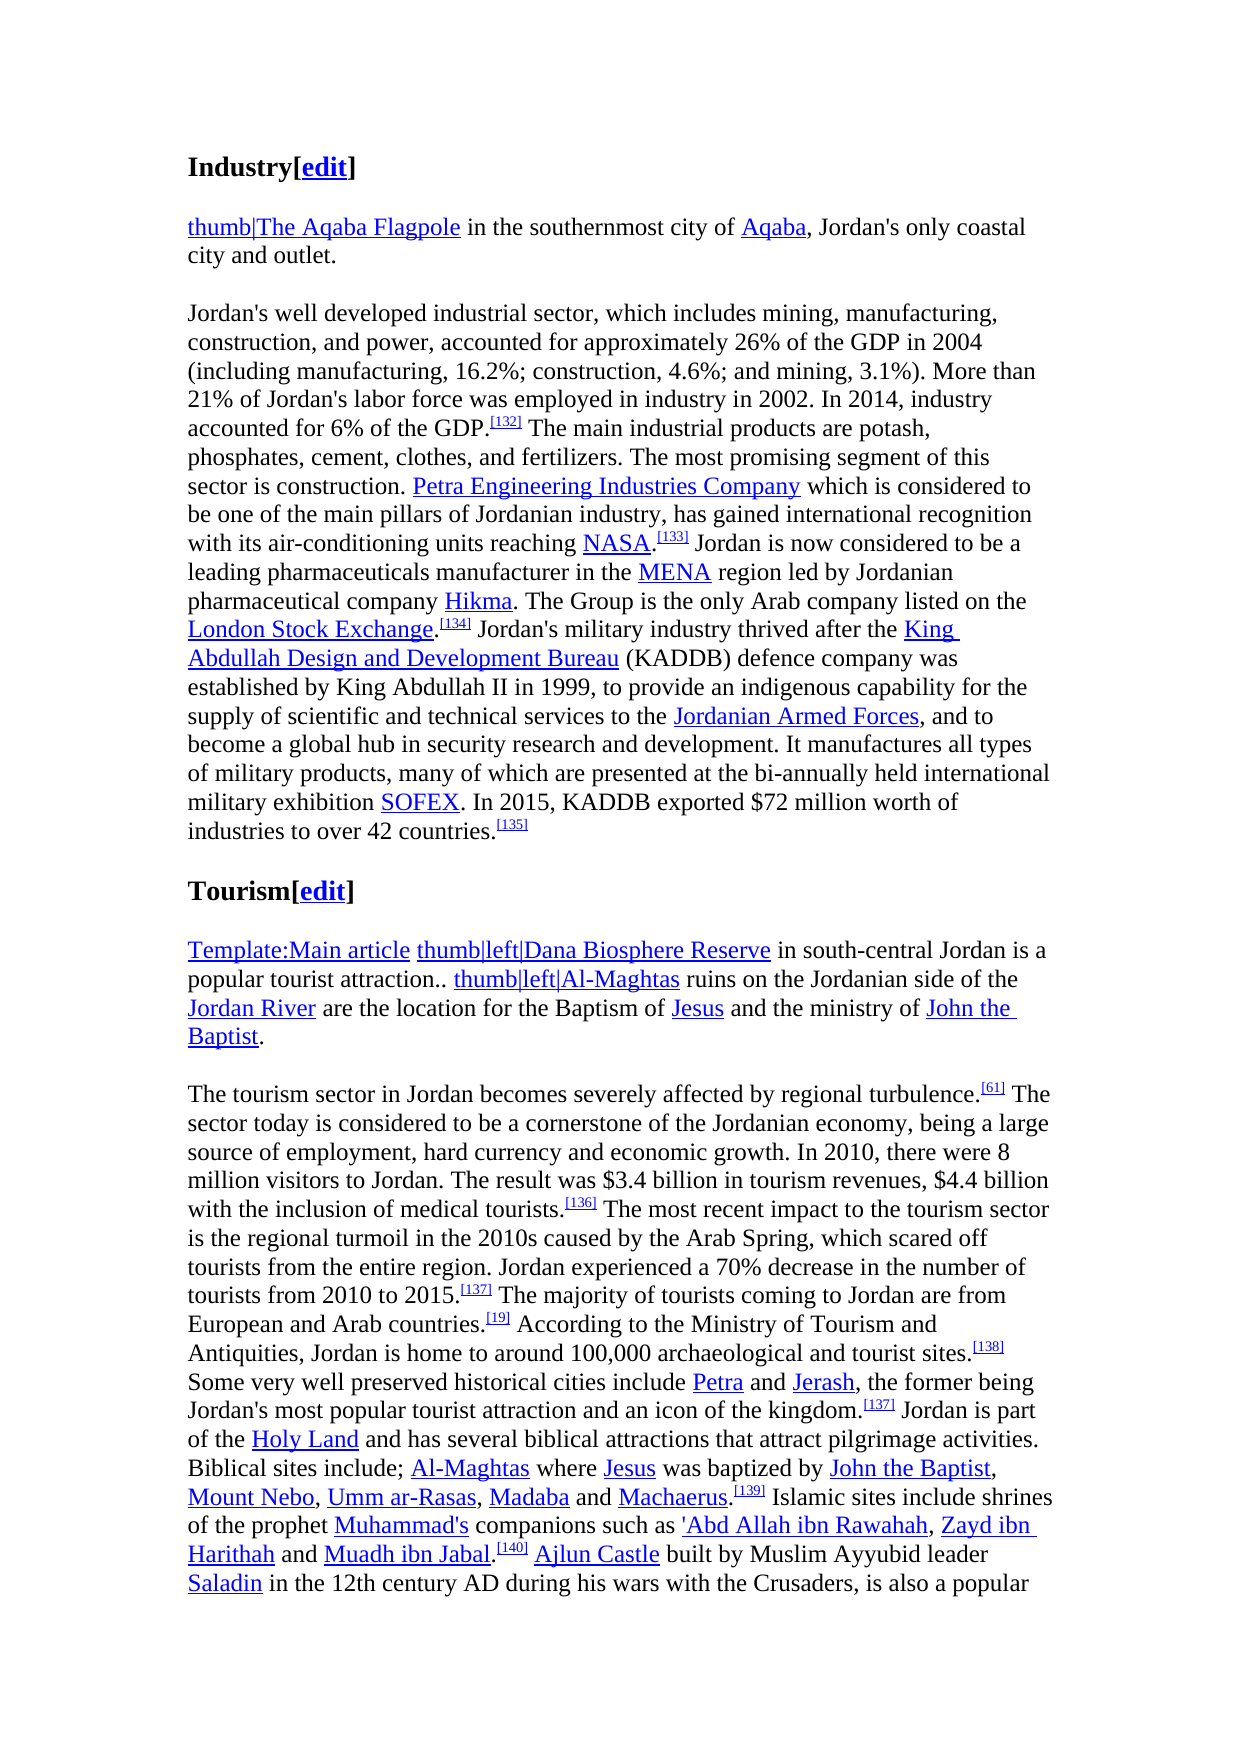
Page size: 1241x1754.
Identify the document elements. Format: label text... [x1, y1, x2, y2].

text thumb|The Aqaba Flagpole in the southernmost city of Aqaba, Jordan's only coastal city and outlet. [187, 212, 1053, 269]
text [187, 1079, 1053, 1597]
text Jordan's well developed industrial sector, which includes mining, manufacturing, construction, and power, accounted for approximately 26% of the GDP in 2004 (including manufacturing, 16.2%; construction, 4.6%; and mining, 3.1%). More than 21% of Jordan's labor force was employed in industry in 2002. In 2014, industry accounted for 6% of the GDP.[132] The main industrial products are potash, phosphates, cement, clothes, and fertilizers. The most promising segment of this sector is construction. Petra Engineering Industries Company which is considered to be one of the main pillars of Jordanian industry, has gained international recognition with its air-conditioning units reaching NASA.[133] Jordan is now considered to be a leading pharmaceuticals manufacturer in the MENA region led by Jordanian pharmaceutical company Hikma. The Group is the only Arab company listed on the London Stock Exchange.[134] Jordan's military industry thrived after the King Abdullah Design and Development Bureau (KADDB) defence company was established by King Abdullah II in 1999, to provide an indigenous capability for the supply of scientific and technical services to the Jordanian Armed Forces, and to become a global hub in security research and development. It manufactures all types of military products, many of which are presented at the bi-annually held international military exhibition SOFEX. In 2015, KADDB exported $72 million worth of industries to over 42 countries.[135] [187, 298, 1053, 844]
text Template:Main article thumb|left|Dana Biosphere Reserve in south-central Jordan is a popular tourist attraction.. thumb|left|Al-Maghtas ruins on the Jordanian side of the Jordan River are the location for the Baptism of Jesus and the ministry of John the Baptist. [187, 935, 1053, 1050]
subtitle Industry[edit] [187, 150, 1053, 182]
subtitle Tourism[edit] [187, 874, 1053, 906]
